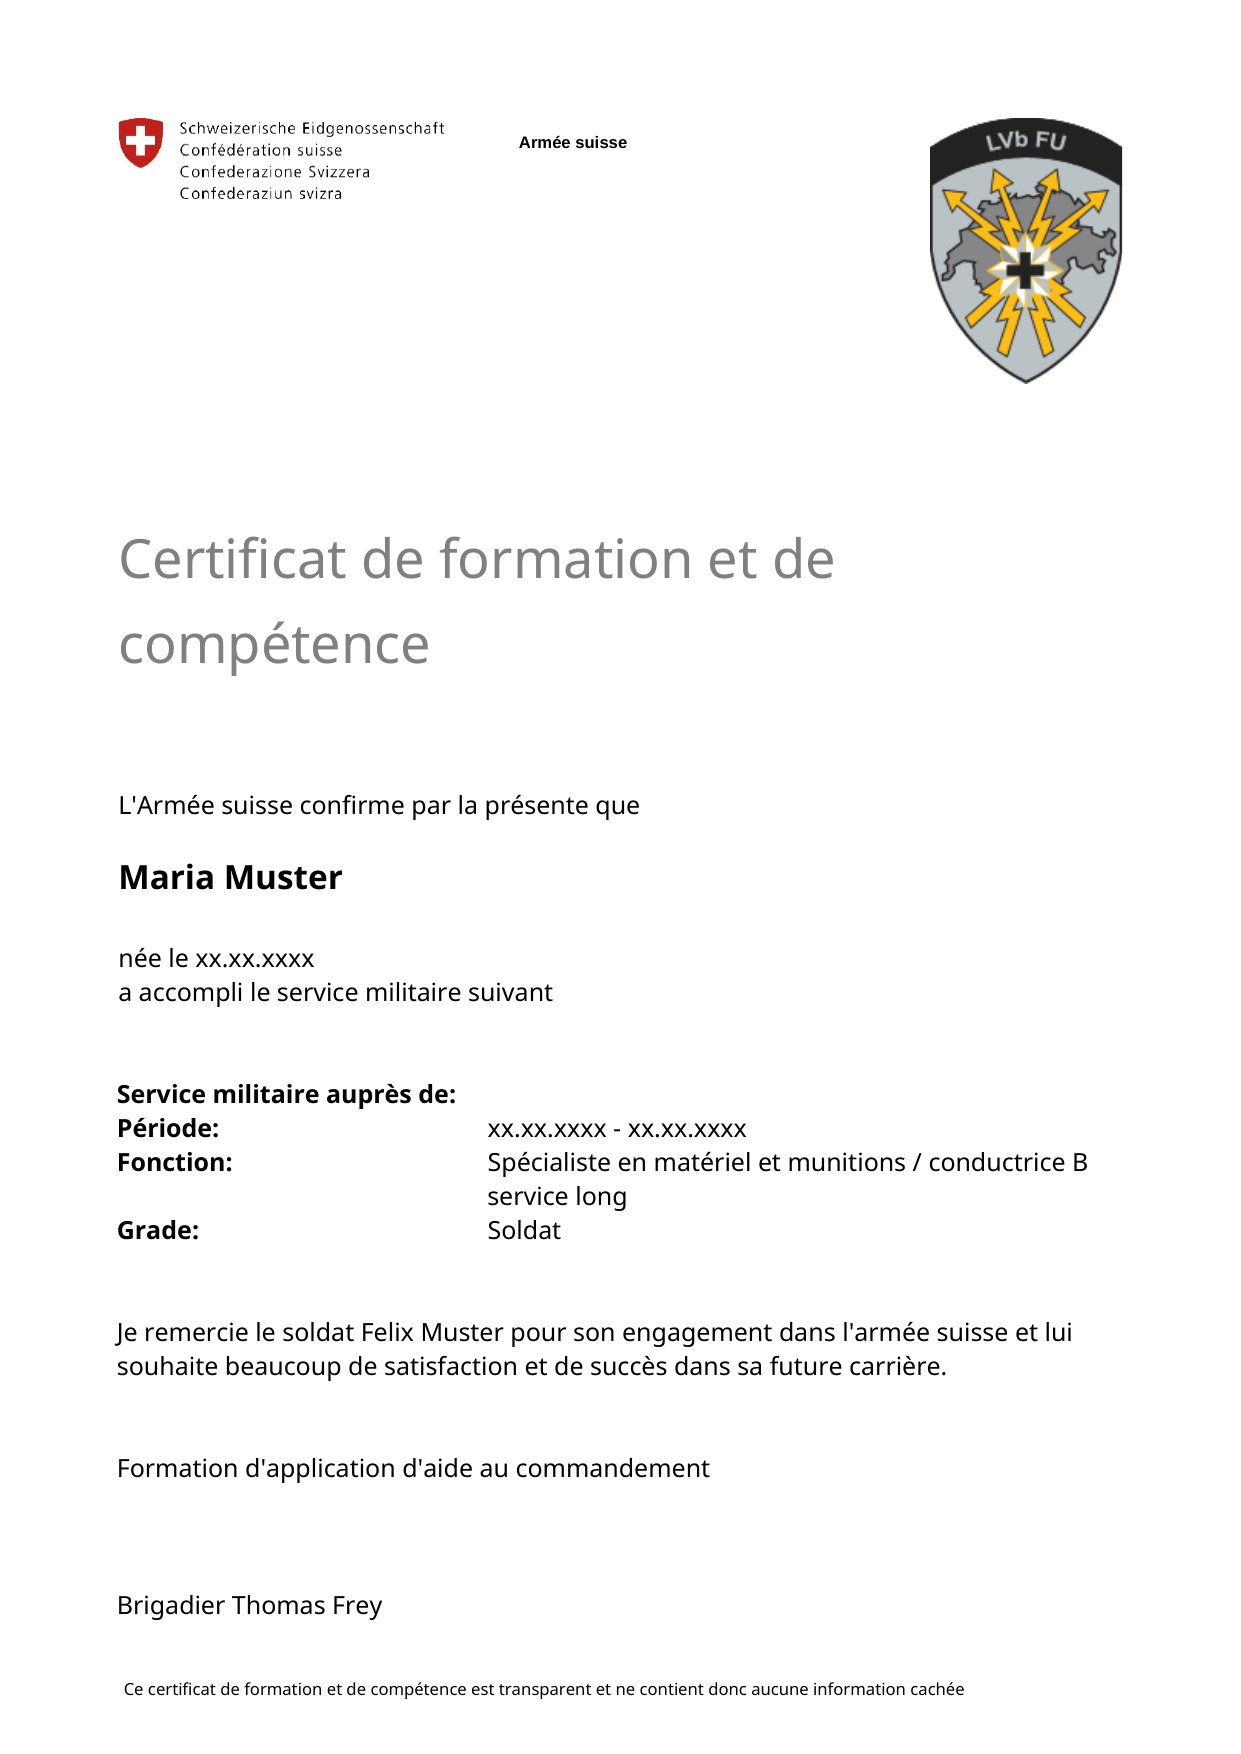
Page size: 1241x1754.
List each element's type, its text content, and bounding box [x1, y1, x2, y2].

text Je remercie le soldat Felix Muster pour son engagement dans l'armée suisse et lui souhaite beaucoup de satisfaction et de succès dans sa future carrière. [117, 1281, 1122, 1383]
text Fonction: Spécialiste en matériel et munitions / conductrice B service long [117, 1144, 1122, 1213]
text Grade: Soldat [117, 1213, 1122, 1247]
text a accompli le service militaire suivant [118, 974, 1122, 1008]
text Formation d'application d'aide au commandement [117, 1451, 1122, 1485]
text Brigadier Thomas Frey [117, 1587, 1122, 1621]
text née le xx.xx.xxxx [118, 940, 1122, 974]
text Service militaire auprès de: [117, 1076, 1122, 1111]
picture [930, 118, 1123, 384]
picture [118, 118, 462, 199]
text L'Armée suisse confirme par la présente que [118, 793, 1122, 820]
text Maria Muster [118, 854, 1122, 899]
text Certificat de formation et de compétence [118, 521, 1122, 679]
text Période: xx.xx.xxxx - xx.xx.xxxx [117, 1111, 1122, 1144]
